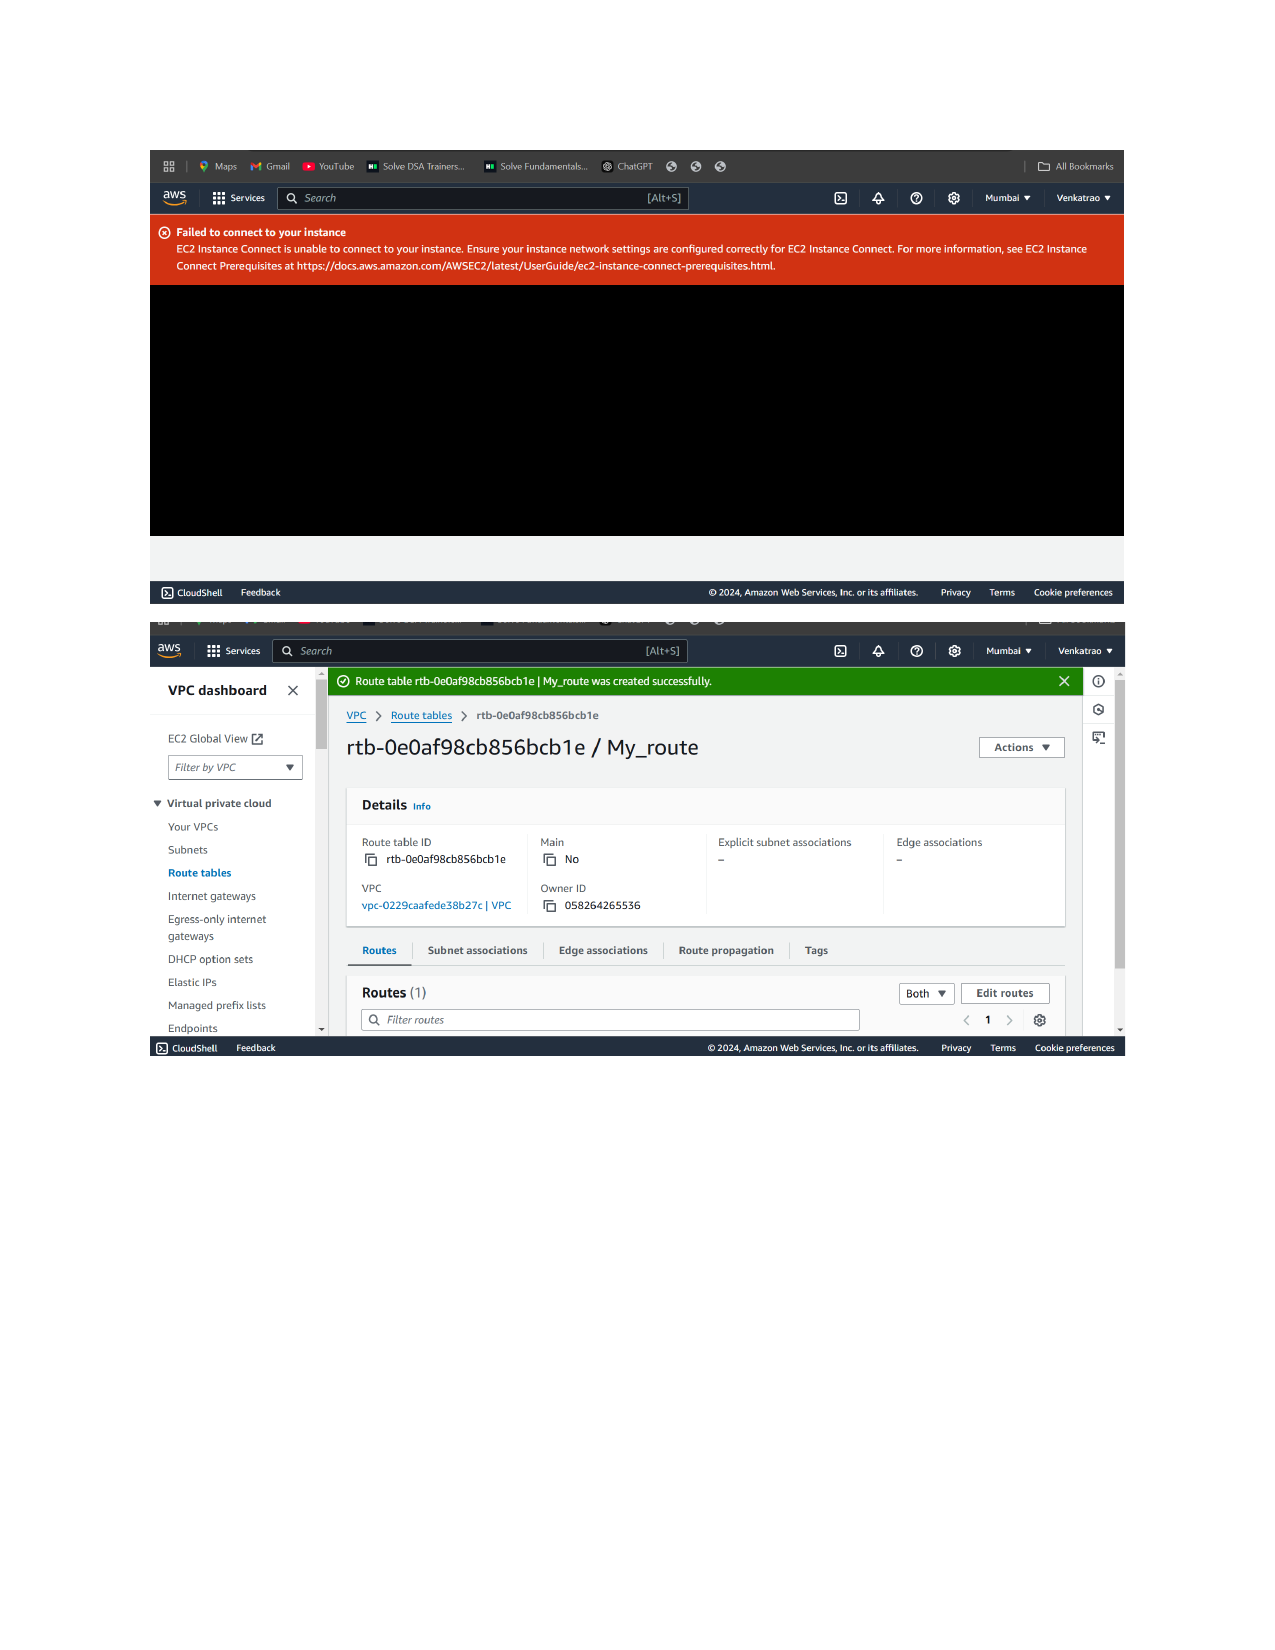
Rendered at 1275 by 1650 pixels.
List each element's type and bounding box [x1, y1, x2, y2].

picture [150, 150, 1124, 604]
picture [150, 622, 1125, 1056]
